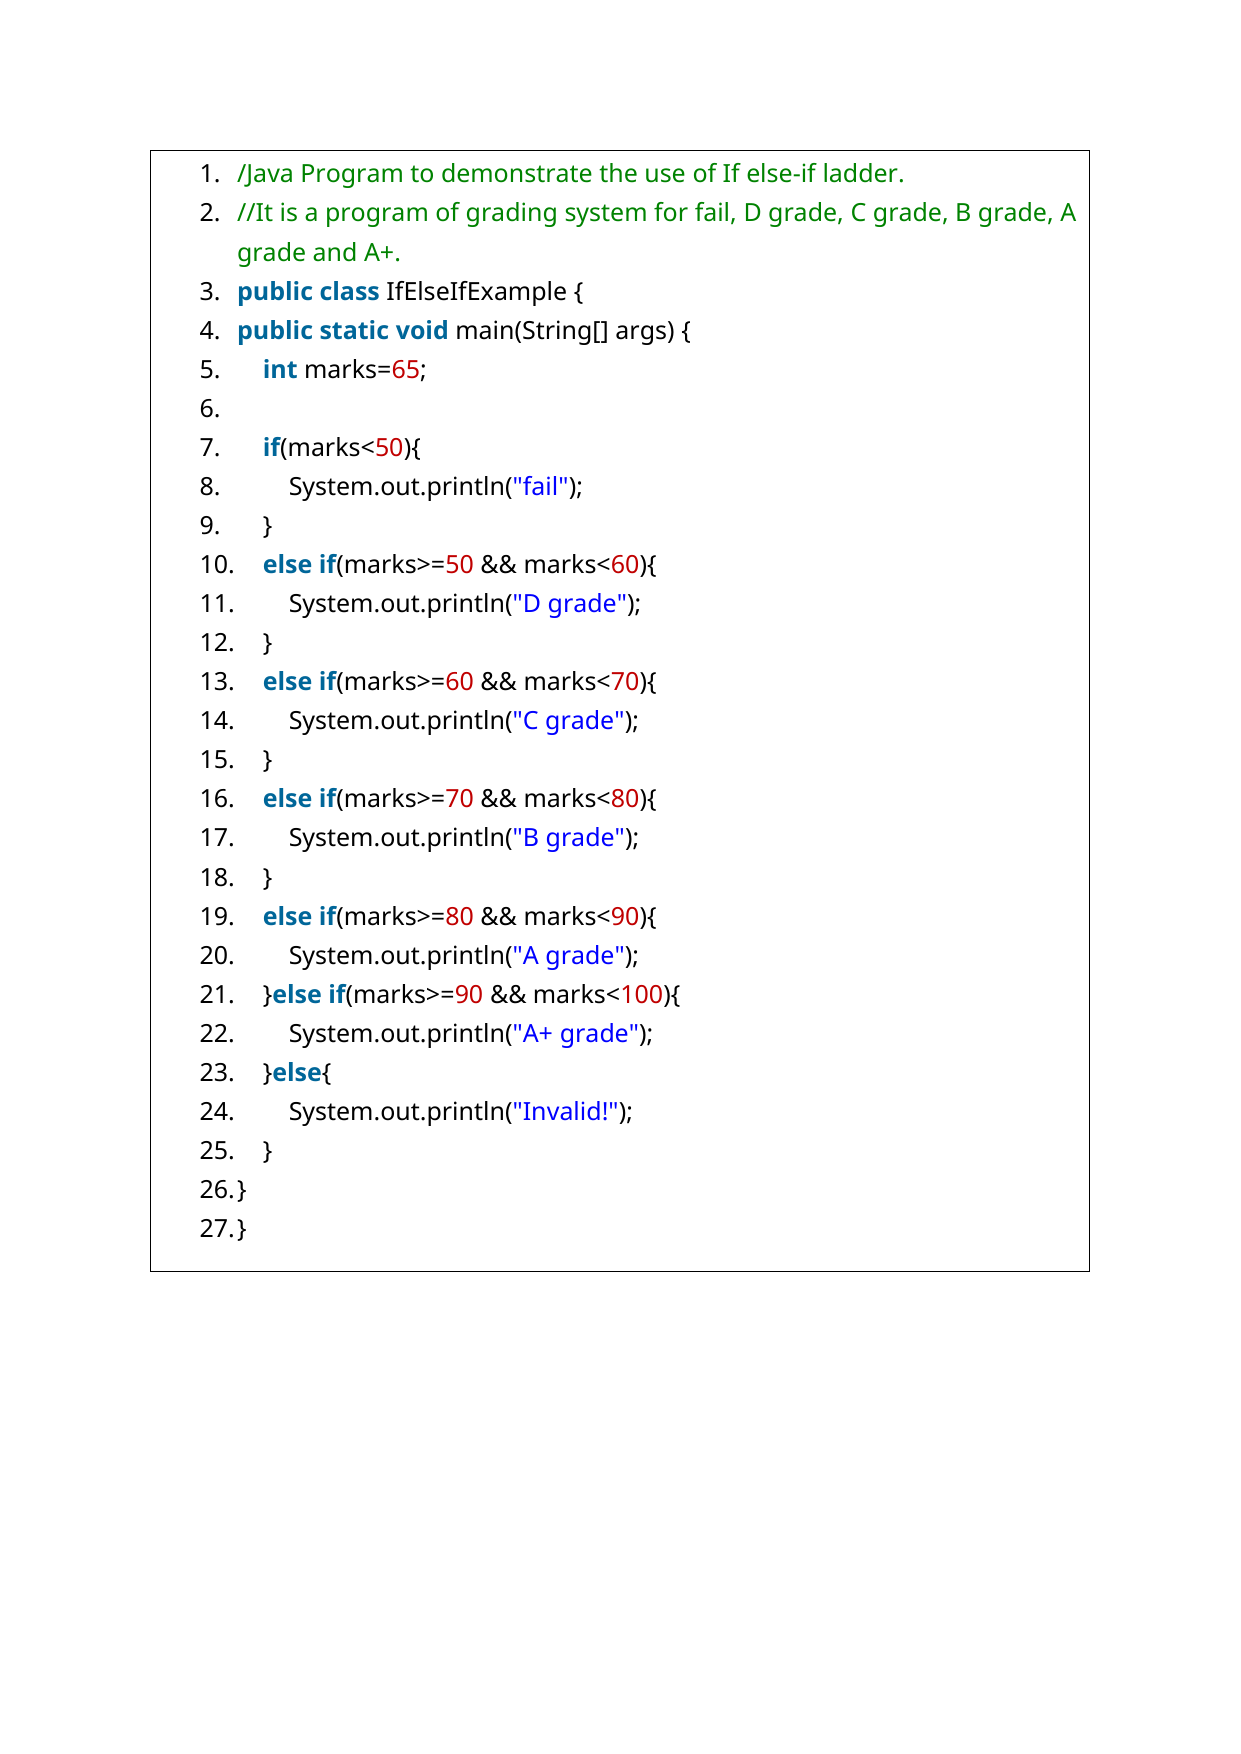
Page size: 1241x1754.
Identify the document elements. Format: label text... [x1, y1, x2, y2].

table_header /Java Program to demonstrate the use of If else-if ladder. //It is a program of grading system for fail, D grade, C grade, B grade, A grade and A+. public class IfElseIfExample { public static void main(String[] args) { int marks=65; if(marks<50){ System.out.println("fail"); } else if(marks>=50 && marks<60){ System.out.println("D grade"); } else if(marks>=60 && marks<70){ System.out.println("C grade"); } else if(marks>=70 && marks<80){ System.out.println("B grade"); } else if(marks>=80 && marks<90){ System.out.println("A grade"); }else if(marks>=90 && marks<100){ System.out.println("A+ grade"); }else{ System.out.println("Invalid!"); } } } [151, 151, 1089, 1271]
